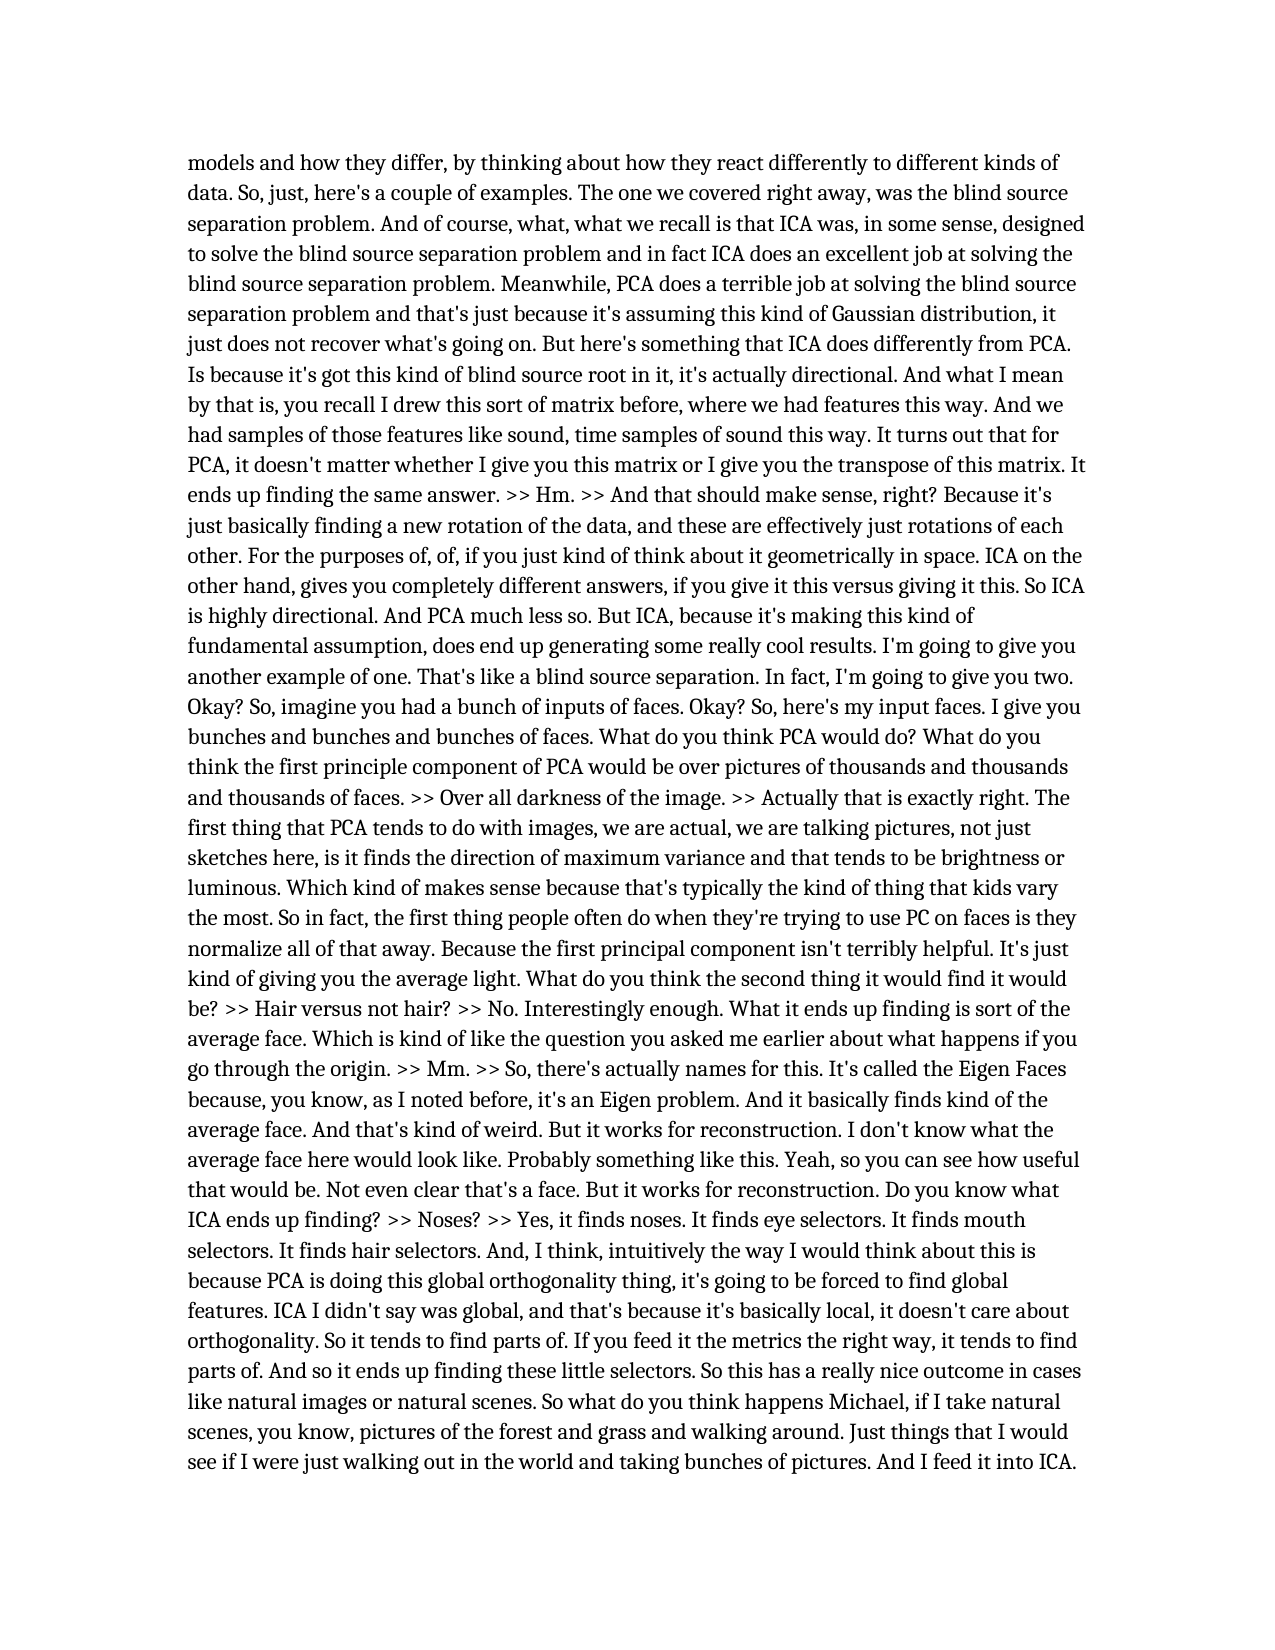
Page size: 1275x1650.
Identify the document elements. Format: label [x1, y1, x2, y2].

text [187, 150, 1087, 1475]
